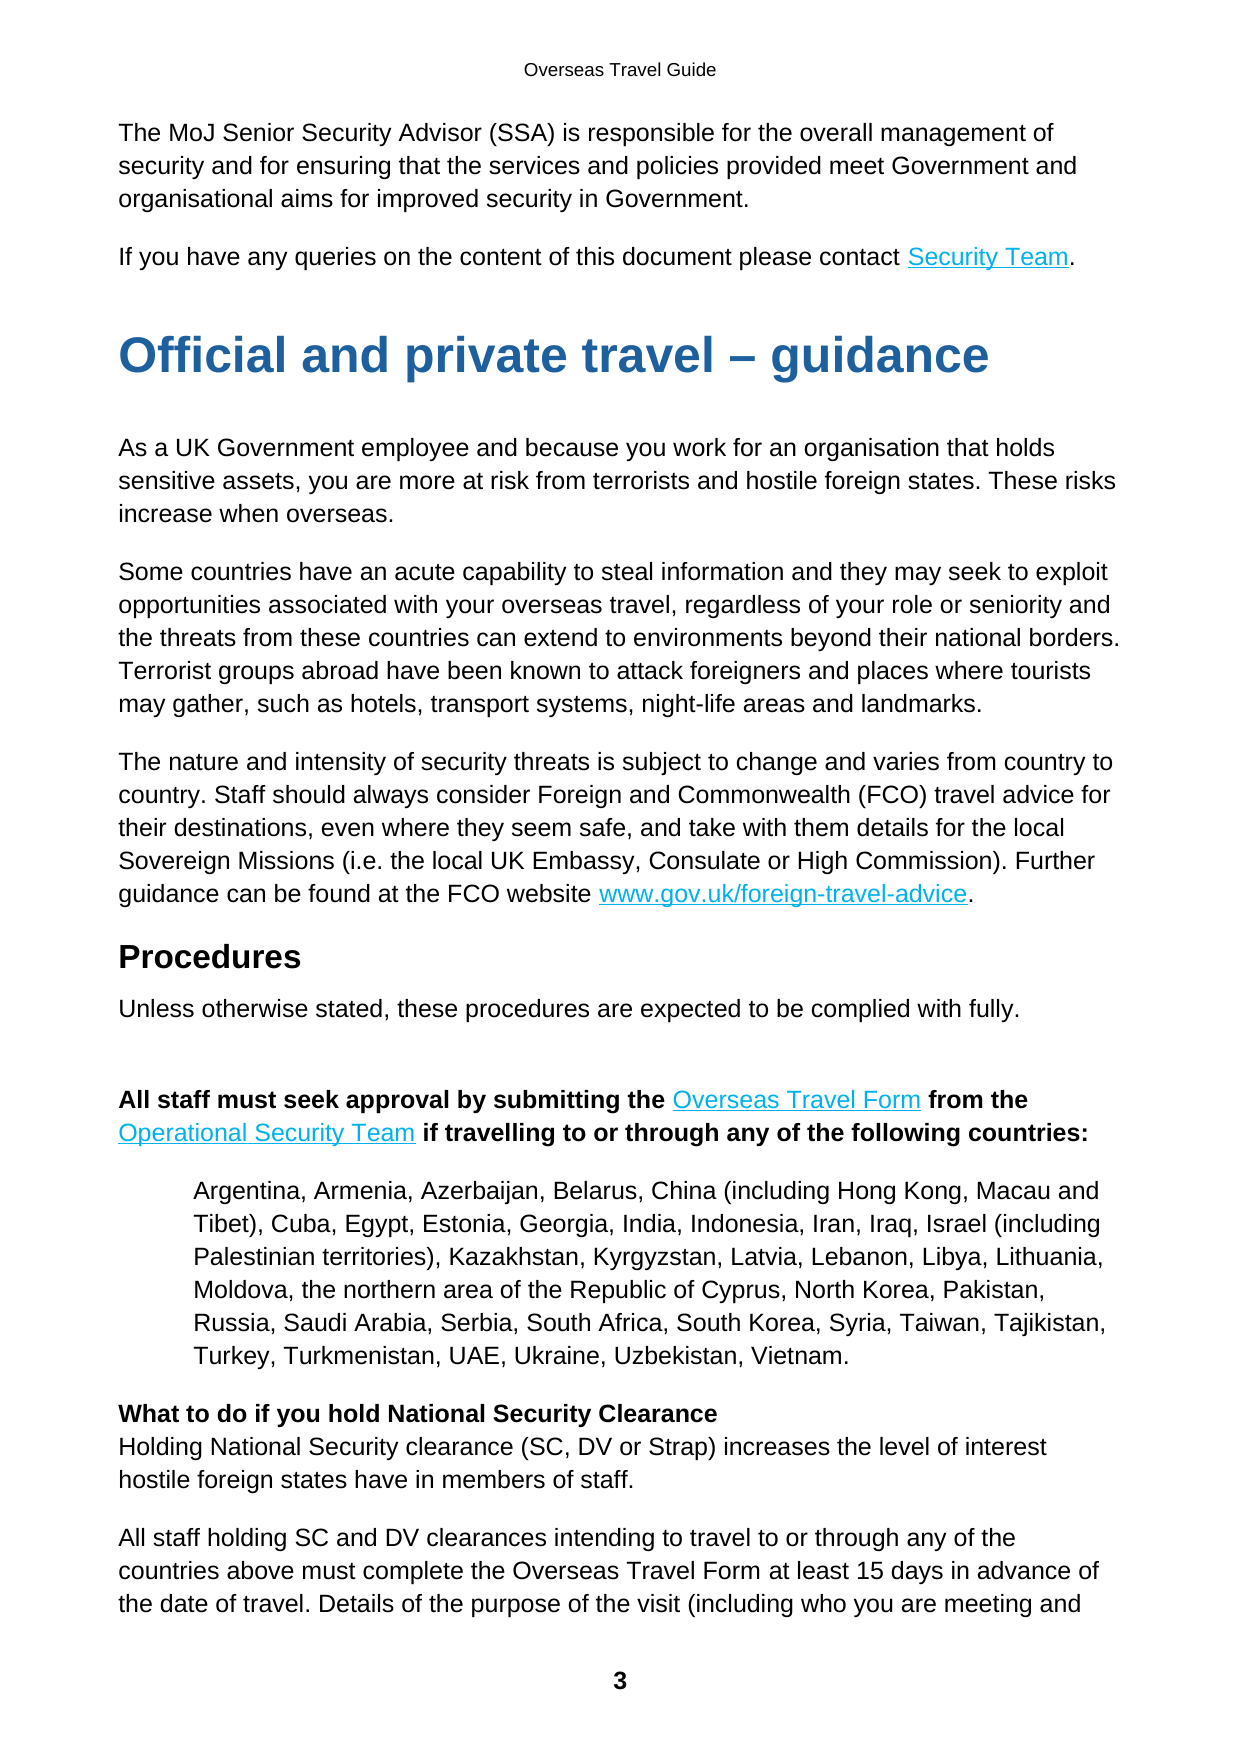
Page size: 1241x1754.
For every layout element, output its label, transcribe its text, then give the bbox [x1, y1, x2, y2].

text Some countries have an acute capability to steal information and they may seek to exploit opportunities associated with your overseas travel, regardless of your role or seniority and the threats from these countries can extend to environments beyond their national borders. Terrorist groups abroad have been known to attack foreigners and places where tourists may gather, such as hotels, transport systems, night-life areas and landmarks. [118, 557, 1122, 718]
text As a UK Government employee and because you work for an organisation that holds sensitive assets, you are more at risk from terrorists and hostile foreign states. These risks increase when overseas. [118, 433, 1122, 527]
subtitle Official and private travel – guidance [118, 325, 1122, 383]
text If you have any queries on the content of this document please contact Security Team. [118, 242, 1122, 271]
text Argentina, Armenia, Azerbaijan, Belarus, China (including Hong Kong, Macau and Tibet), Cuba, Egypt, Estonia, Georgia, India, Indonesia, Iran, Iraq, Israel (including Palestinian territories), Kazakhstan, Kyrgyzstan, Latvia, Lebanon, Libya, Lithuania, Moldova, the northern area of the Republic of Cyprus, North Korea, Pakistan, Russia, Saudi Arabia, Serbia, South Africa, South Korea, Syria, Taiwan, Tajikistan, Turkey, Turkmenistan, UAE, Ukraine, Uzbekistan, Vietnam. [193, 1176, 1122, 1369]
text Holding National Security clearance (SC, DV or Strap) increases the level of interest hostile foreign states have in members of staff. [118, 1432, 1122, 1494]
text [118, 1523, 1122, 1618]
text Unless otherwise stated, these procedures are expected to be complied with fully. [118, 994, 1122, 1022]
subtitle What to do if you hold National Security Clearance [118, 1399, 1122, 1428]
text All staff must seek approval by submitting the Overseas Travel Form from the Operational Security Team if travelling to or through any of the following countries: [118, 1085, 1122, 1146]
subtitle Procedures [118, 937, 1122, 975]
text The MoJ Senior Security Advisor (SSA) is responsible for the overall management of security and for ensuring that the services and policies provided meet Government and organisational aims for improved security in Government. [118, 118, 1122, 213]
text The nature and intensity of security threats is subject to change and varies from country to country. Staff should always consider Foreign and Commonwealth (FCO) travel advice for their destinations, even where they seem safe, and take with them details for the local Sovereign Missions (i.e. the local UK Embassy, Consulate or High Commission). Further guidance can be found at the FCO website www.gov.uk/foreign-travel-advice. [118, 747, 1122, 908]
